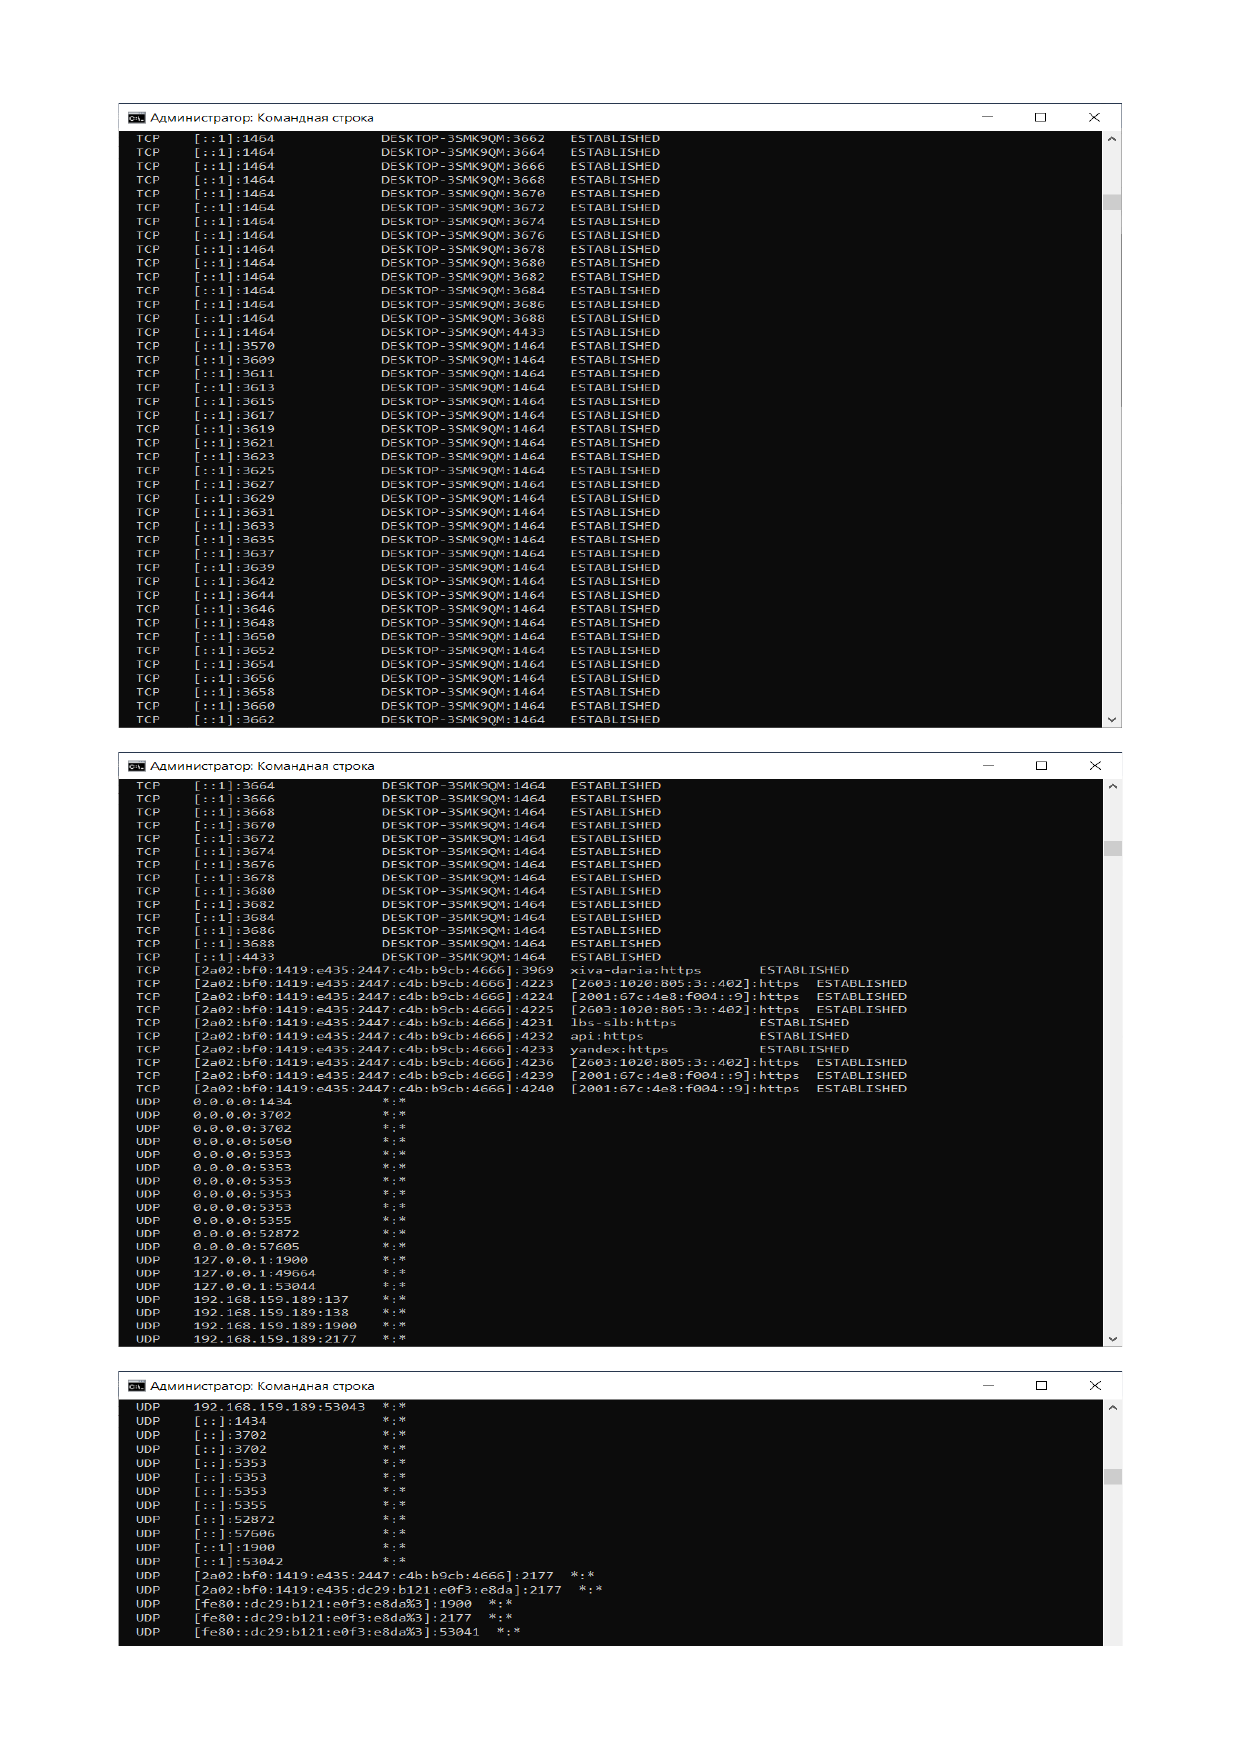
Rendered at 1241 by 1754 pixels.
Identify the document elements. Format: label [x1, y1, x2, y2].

picture [118, 1371, 1123, 1646]
picture [118, 752, 1123, 1347]
picture [118, 103, 1122, 728]
